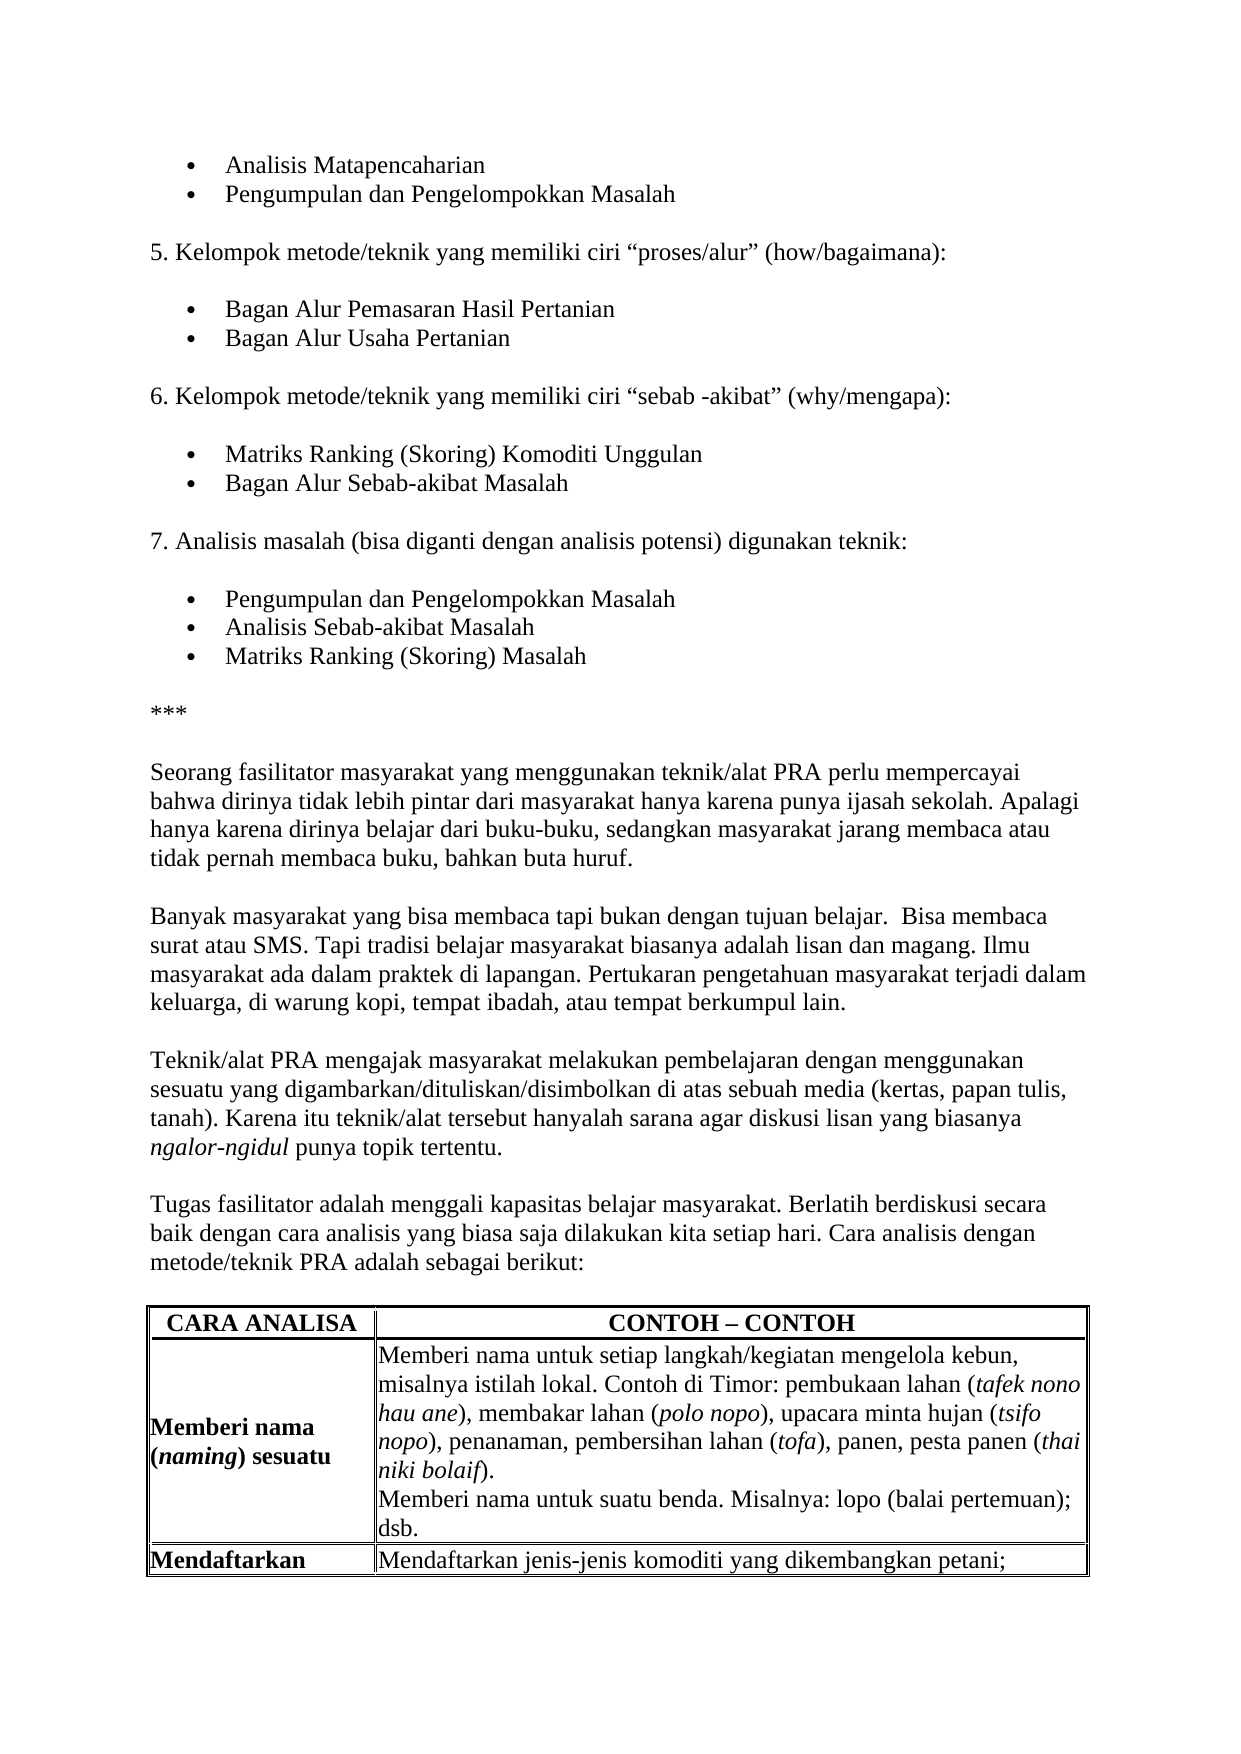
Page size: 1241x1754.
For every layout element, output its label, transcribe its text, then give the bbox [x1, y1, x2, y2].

list Matriks Ranking (Skoring) Masalah [187, 641, 1090, 670]
list Analisis Sebab-akibat Masalah [187, 612, 1090, 641]
list Matriks Ranking (Skoring) Komoditi Unggulan [187, 439, 1090, 468]
list Analisis Matapencaharian [187, 150, 1090, 179]
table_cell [376, 1541, 1087, 1573]
text Seorang fasilitator masyarakat yang menggunakan teknik/alat PRA perlu mempercayai bahwa dirinya tidak lebih pintar dari masyarakat hanya karena punya ijasah sekolah. Apalagi hanya karena dirinya belajar dari buku-buku, sedangkan masyarakat jarang membaca atau tidak pernah membaca buku, bahkan buta huruf. [150, 757, 1090, 872]
list Bagan Alur Sebab-akibat Masalah [187, 468, 1090, 497]
table_cell Memberi nama (naming) sesuatu [150, 1337, 374, 1541]
text Banyak masyarakat yang bisa membaca tapi bukan dengan tujuan belajar. Bisa membaca surat atau SMS. Tapi tradisi belajar masyarakat biasanya adalah lisan dan magang. Ilmu masyarakat ada dalam praktek di lapangan. Pertukaran pengetahuan masyarakat terjadi dalam keluarga, di warung kopi, tempat ibadah, atau tempat berkumpul lain. [150, 901, 1090, 1016]
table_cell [150, 1541, 376, 1573]
list Pengumpulan dan Pengelompokkan Masalah [187, 179, 1090, 207]
text 7. Analisis masalah (bisa diganti dengan analisis potensi) digunakan teknik: [150, 526, 1090, 554]
table_header CARA ANALISA [150, 1308, 376, 1337]
list Bagan Alur Usaha Pertanian [187, 323, 1090, 352]
table_header CONTOH – CONTOH [376, 1308, 1086, 1337]
text *** [150, 699, 1090, 728]
text Teknik/alat PRA mengajak masyarakat melakukan pembelajaran dengan menggunakan sesuatu yang digambarkan/dituliskan/disimbolkan di atas sebuah media (kertas, papan tulis, tanah). Karena itu teknik/alat tersebut hanyalah sarana agar diskusi lisan yang biasanya ngalor-ngidul punya topik tertentu. [150, 1045, 1090, 1160]
text 5. Kelompok metode/teknik yang memiliki ciri “proses/alur” (how/bagaimana): [150, 237, 1090, 265]
list Pengumpulan dan Pengelompokkan Masalah [187, 584, 1090, 612]
text Tugas fasilitator adalah menggali kapasitas belajar masyarakat. Berlatih berdiskusi secara baik dengan cara analisis yang biasa saja dilakukan kita setiap hari. Cara analisis dengan metode/teknik PRA adalah sebagai berikut: [150, 1189, 1090, 1276]
list Bagan Alur Pemasaran Hasil Pertanian [187, 294, 1090, 323]
text 6. Kelompok metode/teknik yang memiliki ciri “sebab -akibat” (why/mengapa): [150, 381, 1090, 410]
table_cell Memberi nama untuk setiap langkah/kegiatan mengelola kebun, misalnya istilah lokal. Contoh di Timor: pembukaan lahan (tafek nono hau ane), membakar lahan (polo nopo), upacara minta hujan (tsifo nopo), penanaman, pembersihan lahan (tofa), panen, pesta panen (thai niki bolaif). Memberi nama untuk suatu benda. Misalnya: lopo (balai pertemuan); dsb. [377, 1337, 1086, 1541]
